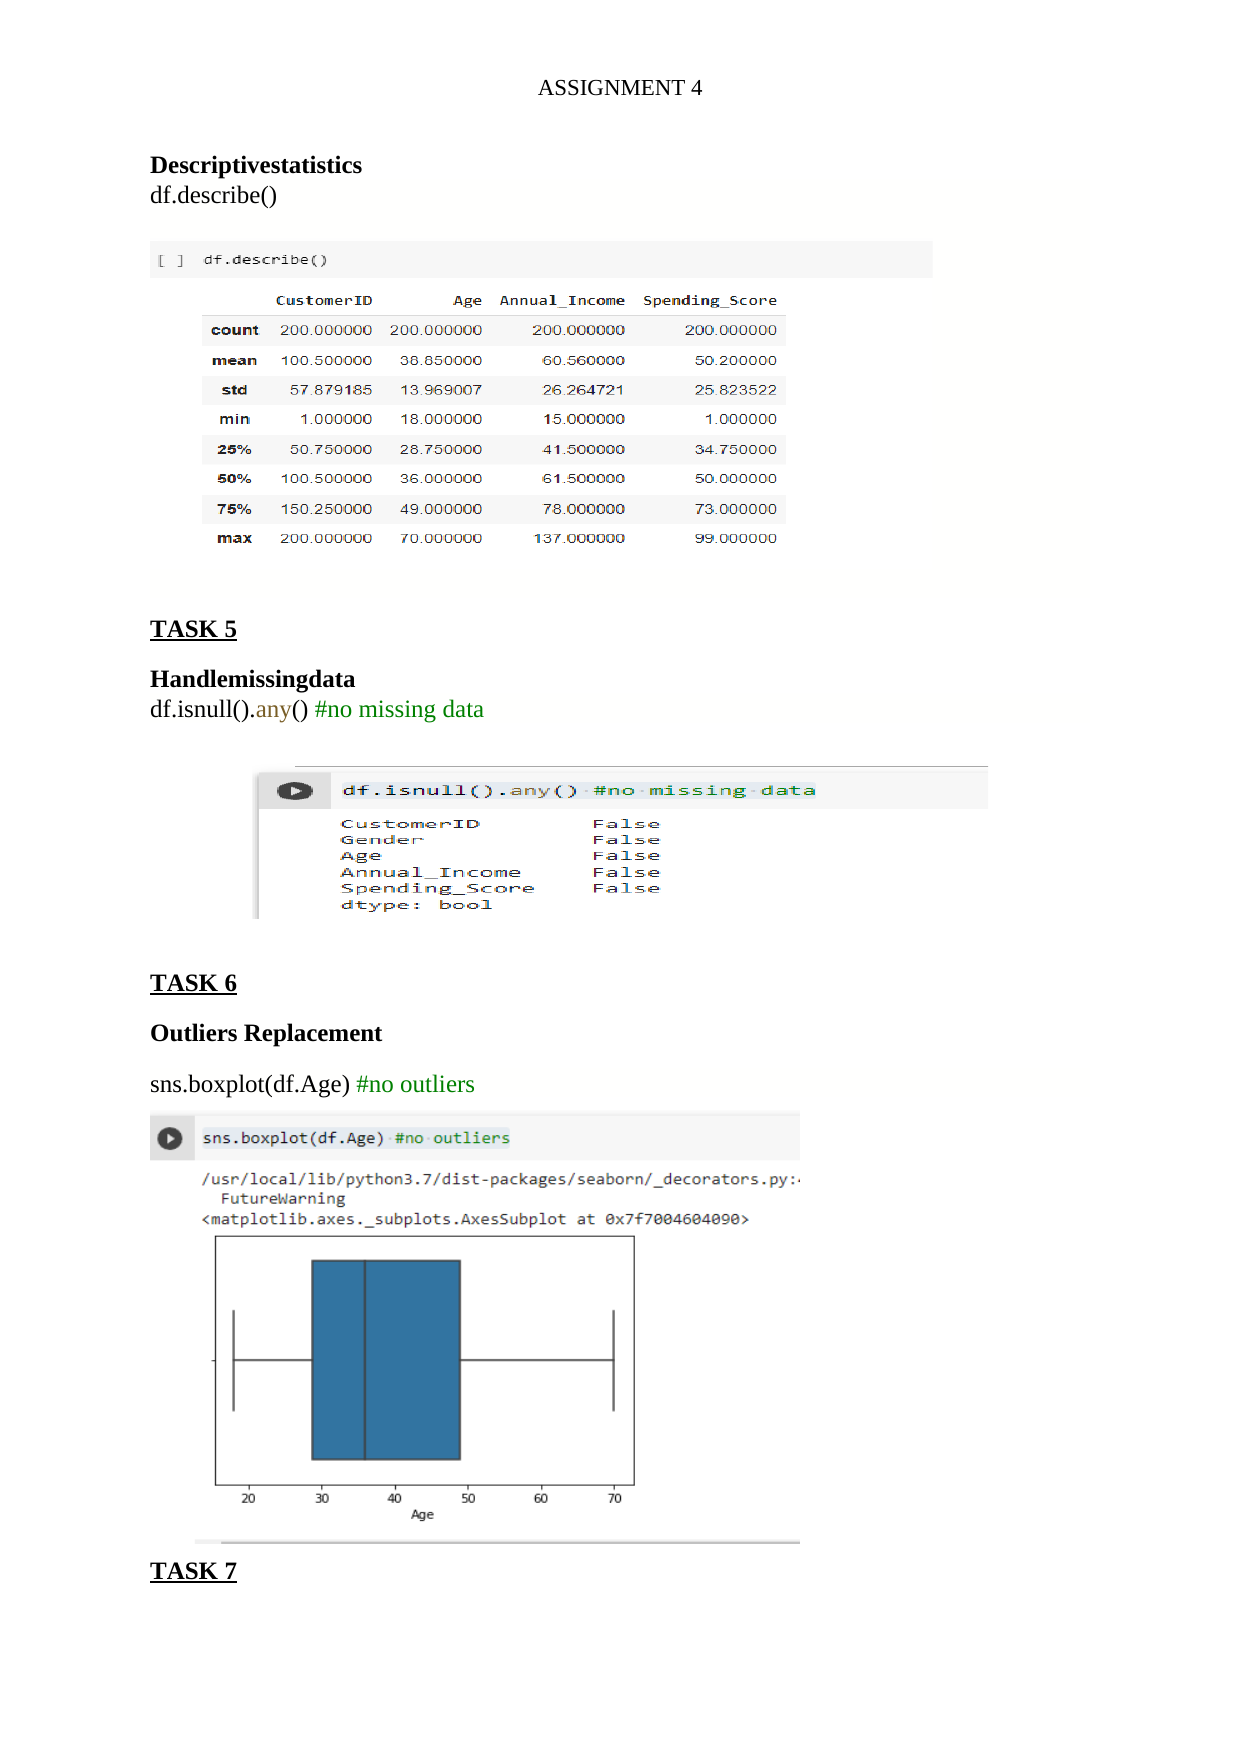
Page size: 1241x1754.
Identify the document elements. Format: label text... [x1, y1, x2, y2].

text TASK 5 [150, 614, 1090, 643]
subtitle TASK 7 [150, 1556, 1090, 1585]
text Outliers Replacement [150, 1018, 1090, 1047]
text df.describe() [150, 179, 1090, 208]
subtitle Handlemissingdata [150, 664, 1090, 693]
text TASK 6 [150, 968, 1090, 997]
picture [252, 760, 989, 919]
picture [150, 1110, 800, 1544]
picture [150, 238, 933, 569]
text sns.boxplot(df.Age) #no outliers [150, 1068, 1090, 1097]
subtitle Descriptivestatistics [150, 150, 1090, 179]
text df.isnull().any() #no missing data [150, 693, 1090, 723]
